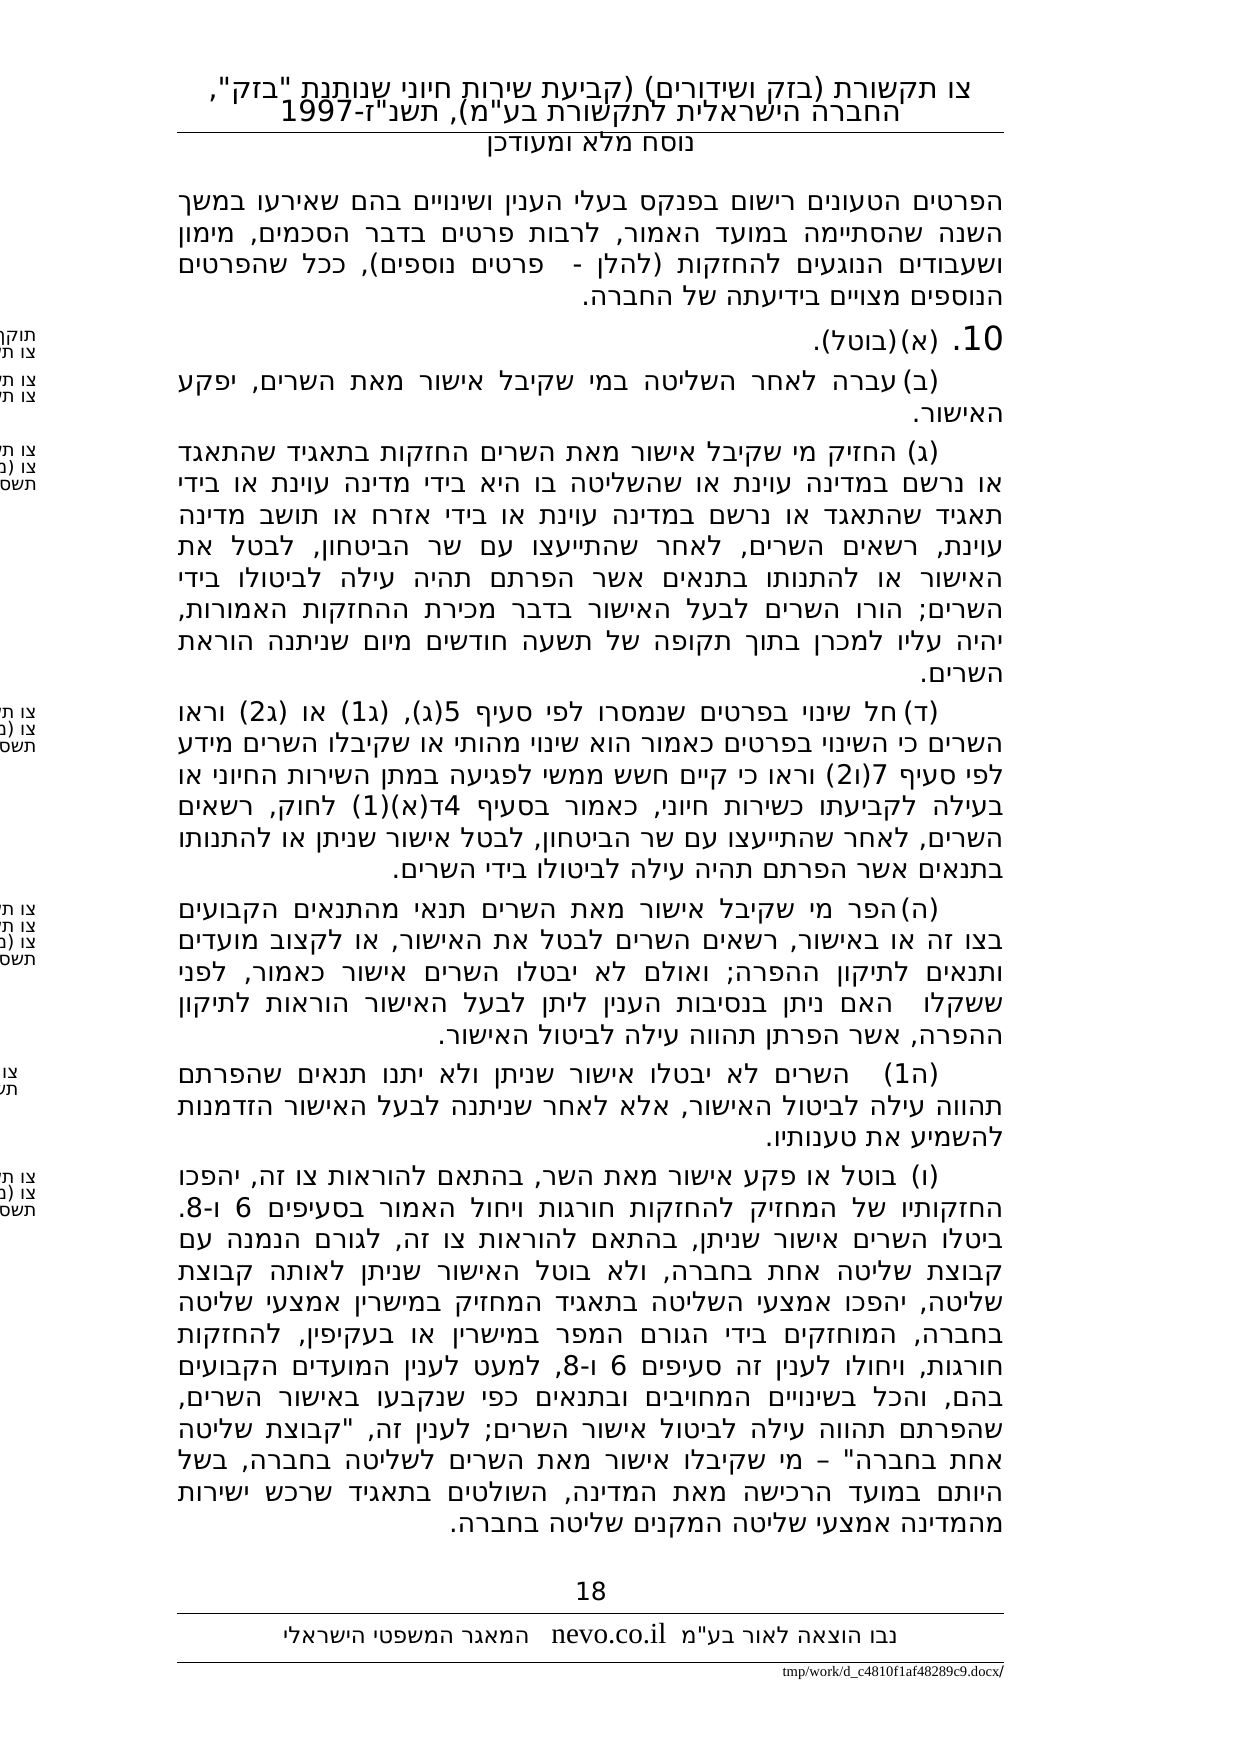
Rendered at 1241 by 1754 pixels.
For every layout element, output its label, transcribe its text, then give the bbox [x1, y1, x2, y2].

text (ה) הפר מי שקיבל אישור מאת השרים תנאי מהתנאים הקבועים בצו זה או באישור, רשאים השרים לבטל את האישור, או לקצוב מועדים ותנאים לתיקון ההפרה; ואולם לא יבטלו השרים אישור כאמור, לפני ששקלו האם ניתן בנסיבות הענין ליתן לבעל האישור הוראות לתיקון ההפרה, אשר הפרתן תהווה עילה לביטול האישור. [177, 893, 1004, 1051]
text 10. (א) (בוטל). [177, 319, 1004, 358]
text (ב) עברה לאחר השליטה במי שקיבל אישור מאת השרים, יפקע האישור. [177, 365, 1004, 428]
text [177, 185, 1004, 312]
text (ה1) השרים לא יבטלו אישור שניתן ולא יתנו תנאים שהפרתם תהווה עילה לביטול האישור, אלא לאחר שניתנה לבעל האישור הזדמנות להשמיע את טענותיו. [177, 1058, 1004, 1153]
text (ו) בוטל או פקע אישור מאת השר, בהתאם להוראות צו זה, יהפכו החזקותיו של המחזיק להחזקות חורגות ויחול האמור בסעיפים 6 ו-8. ביטלו השרים אישור שניתן, בהתאם להוראות צו זה, לגורם הנמנה עם קבוצת שליטה אחת בחברה, ולא בוטל האישור שניתן לאותה קבוצת שליטה, יהפכו אמצעי השליטה בתאגיד המחזיק במישרין אמצעי שליטה בחברה, המוחזקים בידי הגורם המפר במישרין או בעקיפין, להחזקות חורגות, ויחולו לענין זה סעיפים 6 ו-8, למעט לענין המועדים הקבועים בהם, והכל בשינויים המחויבים ובתנאים כפי שנקבעו באישור השרים, שהפרתם תהווה עילה לביטול אישור השרים; לענין זה, "קבוצת שליטה אחת בחברה" – מי שקיבלו אישור מאת השרים לשליטה בחברה, בשל היותם במועד הרכישה מאת המדינה, השולטים בתאגיד שרכש ישירות מהמדינה אמצעי שליטה המקנים שליטה בחברה. [177, 1160, 1004, 1539]
text (ג) החזיק מי שקיבל אישור מאת השרים החזקות בתאגיד שהתאגד או נרשם במדינה עוינת או שהשליטה בו היא בידי מדינה עוינת או בידי תאגיד שהתאגד או נרשם במדינה עוינת או בידי אזרח או תושב מדינה עוינת, רשאים השרים, לאחר שהתייעצו עם שר הביטחון, לבטל את האישור או להתנותו בתנאים אשר הפרתם תהיה עילה לביטולו בידי השרים; הורו השרים לבעל האישור בדבר מכירת ההחזקות האמורות, יהיה עליו למכרן בתוך תקופה של תשעה חודשים מיום שניתנה הוראת השרים. [177, 436, 1004, 688]
text (ד) חל שינוי בפרטים שנמסרו לפי סעיף 5(ג), (ג1) או (ג2) וראו השרים כי השינוי בפרטים כאמור הוא שינוי מהותי או שקיבלו השרים מידע לפי סעיף 7(ו2) וראו כי קיים חשש ממשי לפגיעה במתן השירות החיוני או בעילה לקביעתו כשירות חיוני, כאמור בסעיף 4ד(א)(1) לחוק, רשאים השרים, לאחר שהתייעצו עם שר הביטחון, לבטל אישור שניתן או להתנותו בתנאים אשר הפרתם תהיה עילה לביטולו בידי השרים. [177, 696, 1004, 885]
